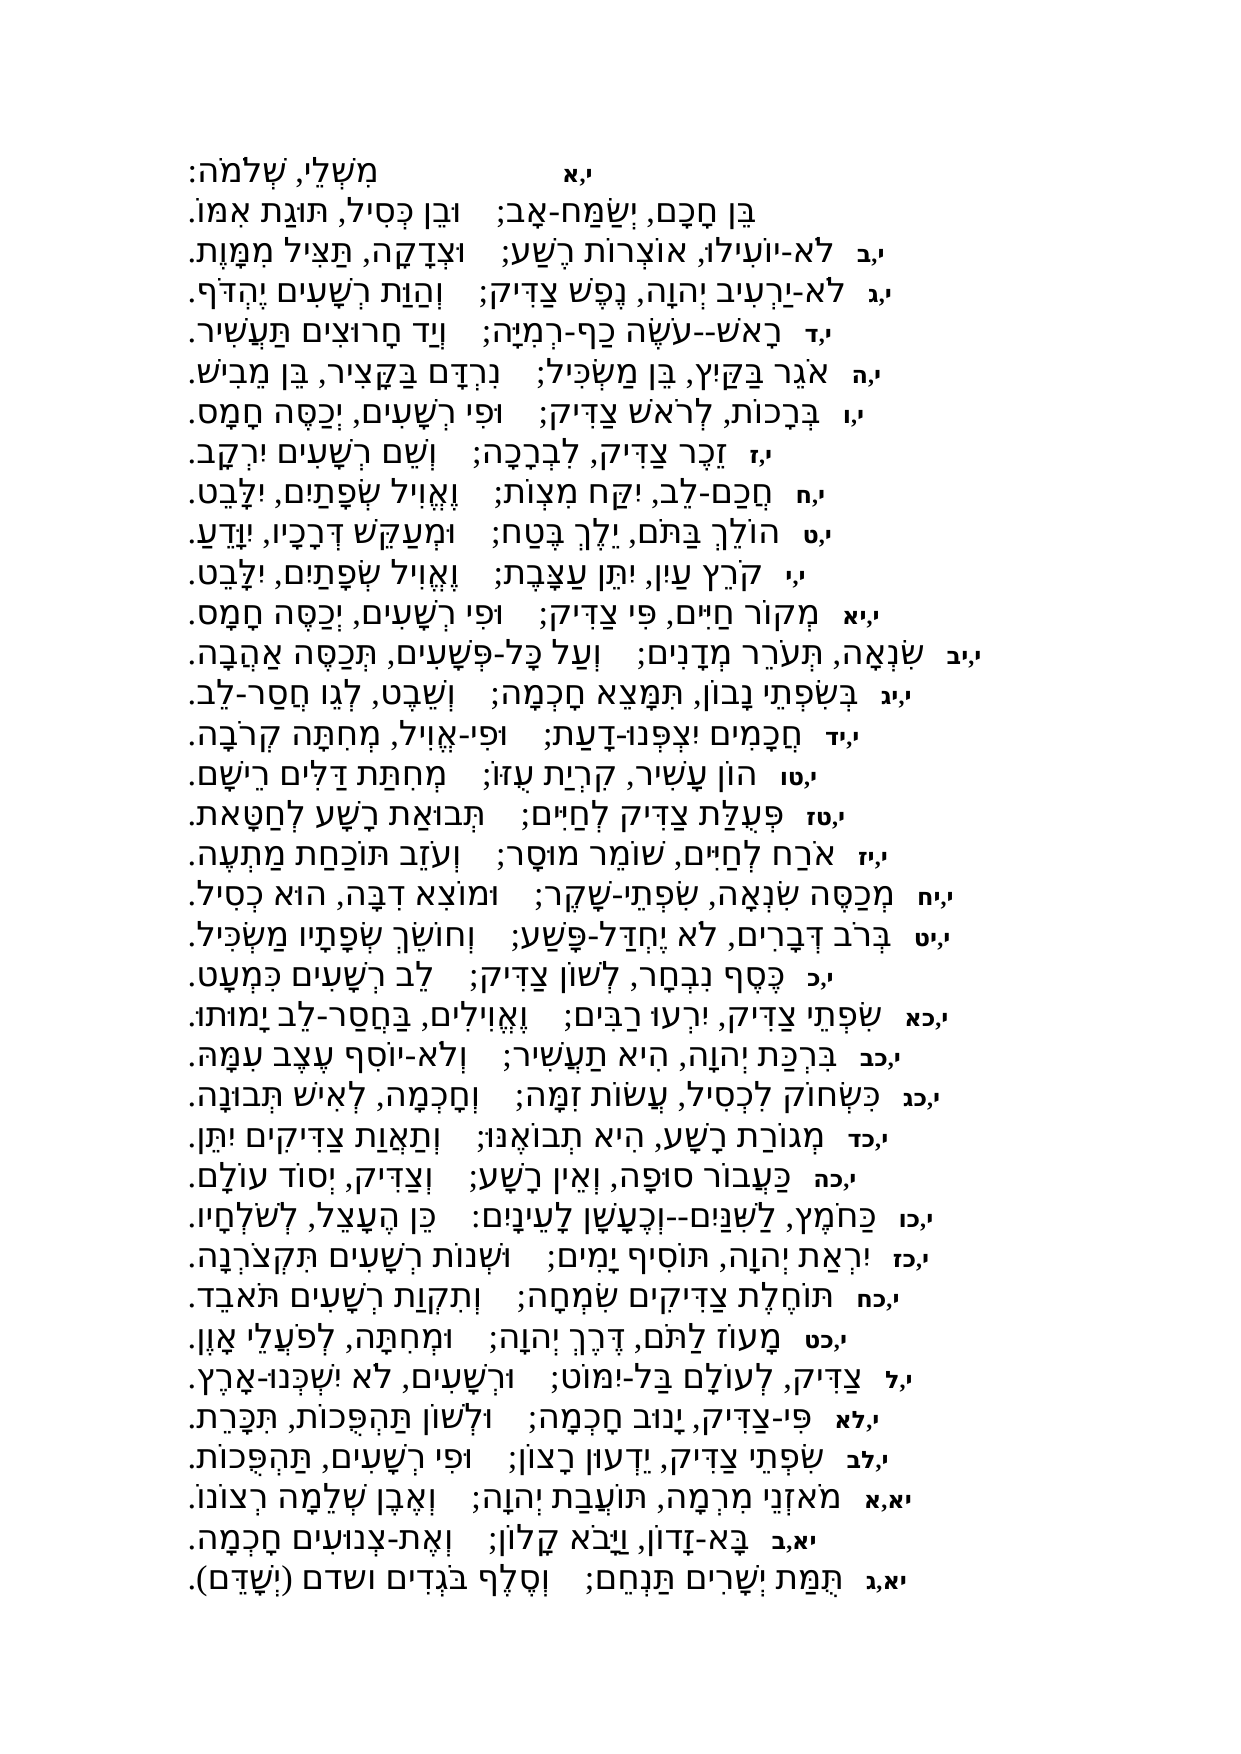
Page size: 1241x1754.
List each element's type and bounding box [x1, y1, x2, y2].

text [187, 150, 1053, 1597]
